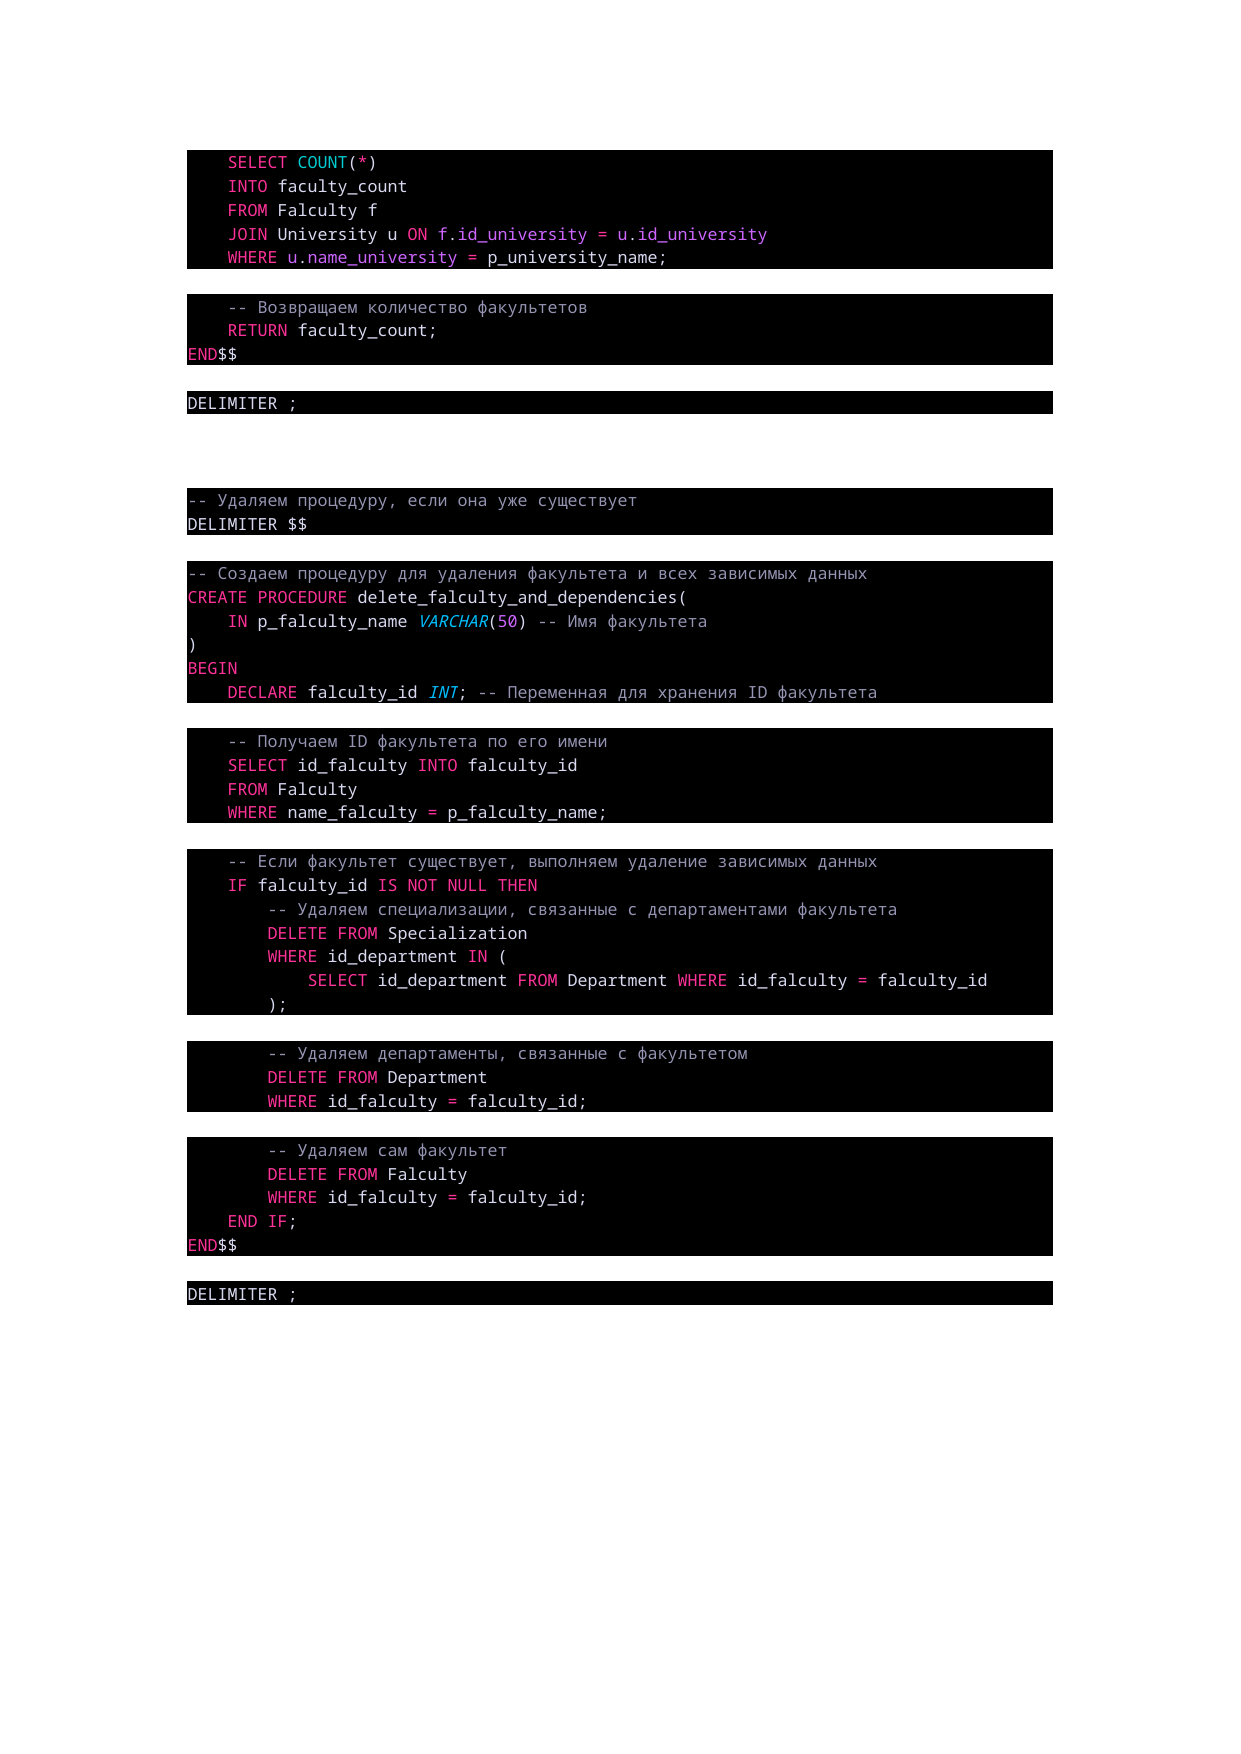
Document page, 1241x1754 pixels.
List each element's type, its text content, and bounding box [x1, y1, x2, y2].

text -- Удаляем департаменты, связанные с факультетом [187, 1041, 1053, 1064]
text ); [187, 991, 1053, 1015]
text -- Удаляем специализации, связанные с департаментами факультета [187, 896, 1053, 920]
text FROM Falculty f [187, 197, 1053, 221]
text DELETE FROM Falculty [187, 1161, 1053, 1185]
text DELIMITER $$ [187, 511, 1053, 535]
text WHERE id_falculty = falculty_id; [187, 1185, 1053, 1208]
text FROM Falculty [187, 776, 1053, 800]
text -- Создаем процедуру для удаления факультета и всех зависимых данных [187, 561, 1053, 584]
text IF falculty_id IS NOT NULL THEN [187, 873, 1053, 896]
text RETURN faculty_count; [187, 318, 1053, 342]
text WHERE name_falculty = p_falculty_name; [187, 800, 1053, 823]
text -- Получаем ID факультета по его имени [187, 728, 1053, 752]
text WHERE u.name_university = p_university_name; [187, 245, 1053, 269]
text CREATE PROCEDURE delete_falculty_and_dependencies( [187, 584, 1053, 608]
text -- Удаляем сам факультет [187, 1137, 1053, 1161]
text DELETE FROM Specialization [187, 920, 1053, 944]
text SELECT id_falculty INTO falculty_id [187, 752, 1053, 776]
text -- Возвращаем количество факультетов [187, 294, 1053, 318]
text JOIN University u ON f.id_university = u.id_university [187, 221, 1053, 245]
text SELECT COUNT(*) [187, 150, 1053, 174]
text DELETE FROM Department [187, 1064, 1053, 1088]
text END IF; [187, 1208, 1053, 1232]
text -- Если факультет существует, выполняем удаление зависимых данных [187, 849, 1053, 873]
text IN p_falculty_name VARCHAR(50) -- Имя факультета [187, 608, 1053, 632]
text ) [187, 632, 1053, 656]
text WHERE id_department IN ( [187, 944, 1053, 968]
text SELECT id_department FROM Department WHERE id_falculty = falculty_id [187, 968, 1053, 991]
text -- Удаляем процедуру, если она уже существует [187, 488, 1053, 511]
text DELIMITER ; [187, 391, 1053, 414]
text INTO faculty_count [187, 174, 1053, 197]
text DELIMITER ; [187, 1281, 1053, 1305]
text END$$ [187, 1232, 1053, 1256]
text DECLARE falculty_id INT; -- Переменная для хранения ID факультета [187, 679, 1053, 703]
text WHERE id_falculty = falculty_id; [187, 1088, 1053, 1112]
text END$$ [187, 342, 1053, 365]
text BEGIN [187, 656, 1053, 679]
